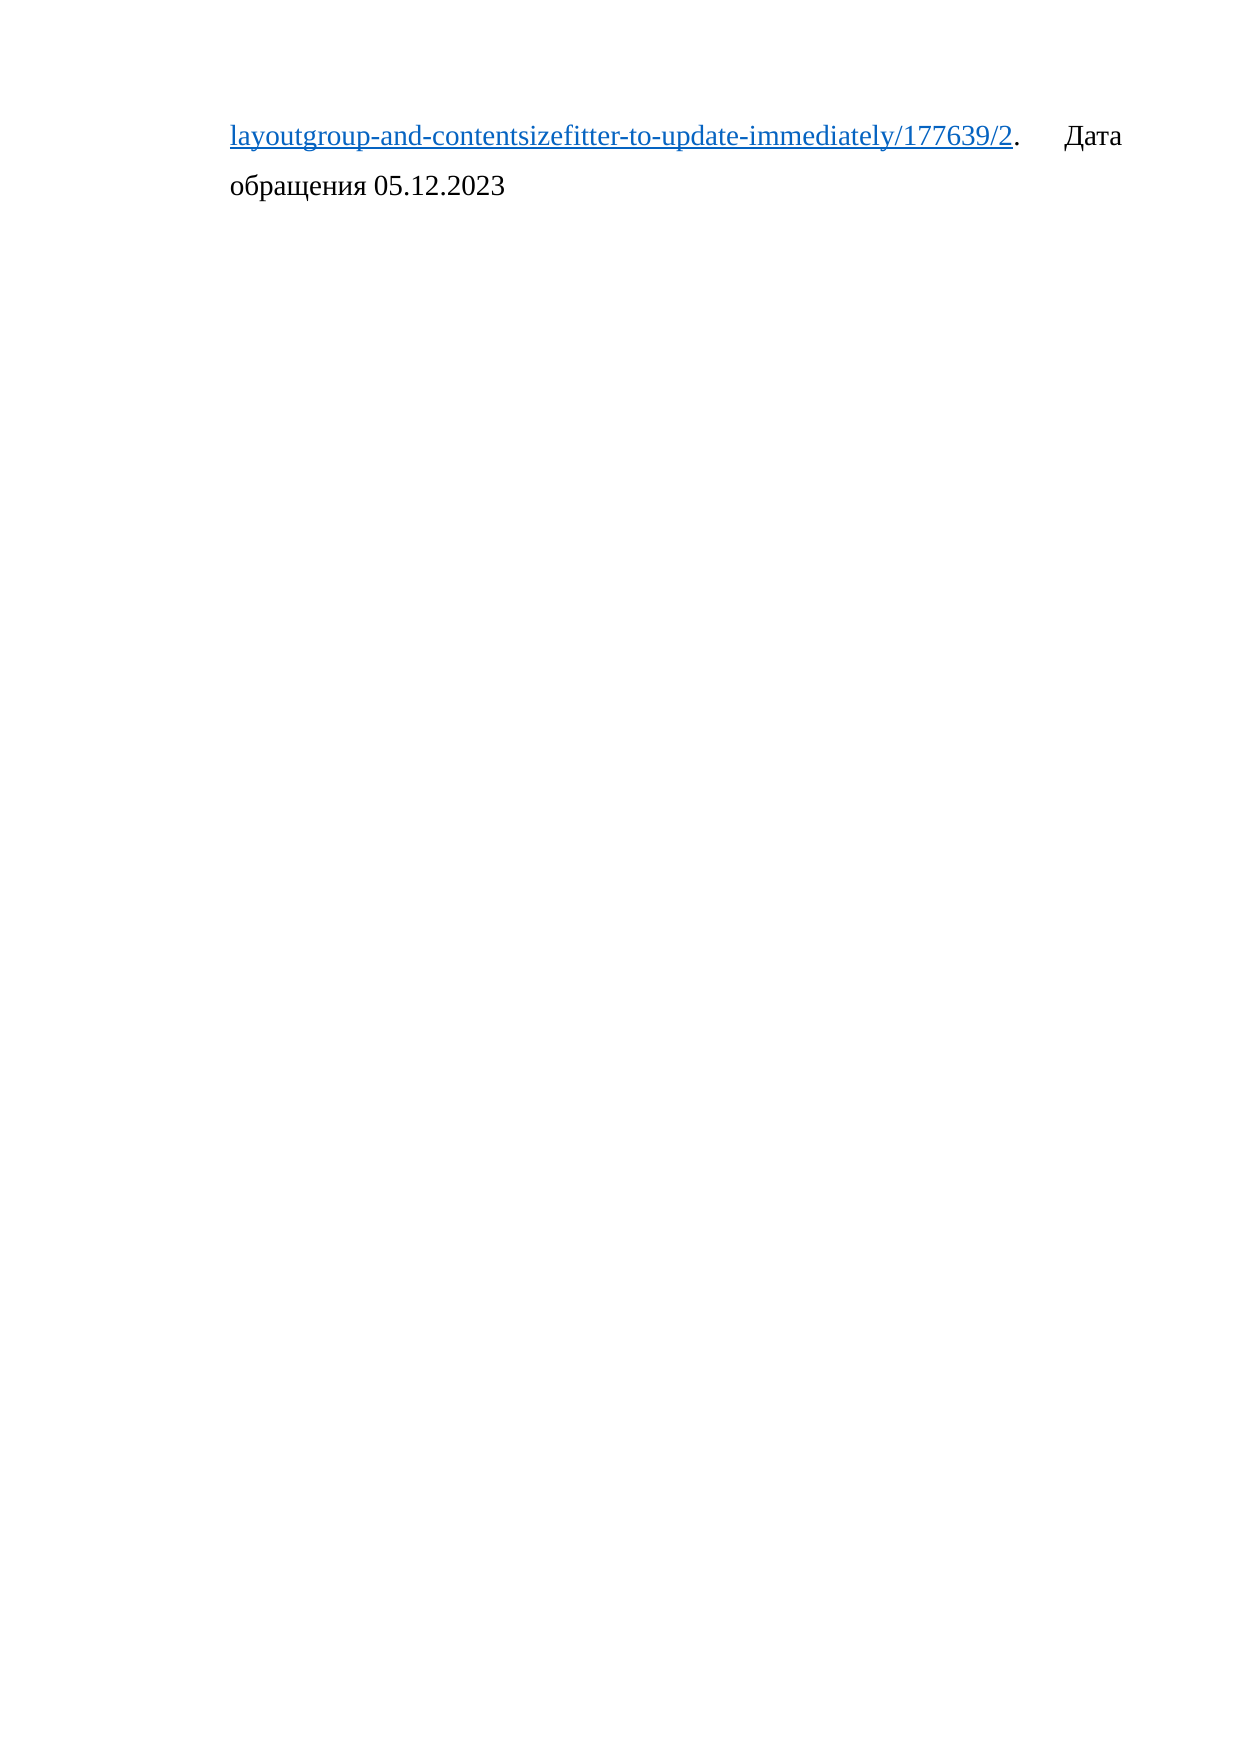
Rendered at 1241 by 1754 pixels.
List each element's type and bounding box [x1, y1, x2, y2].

list [192, 118, 1122, 202]
